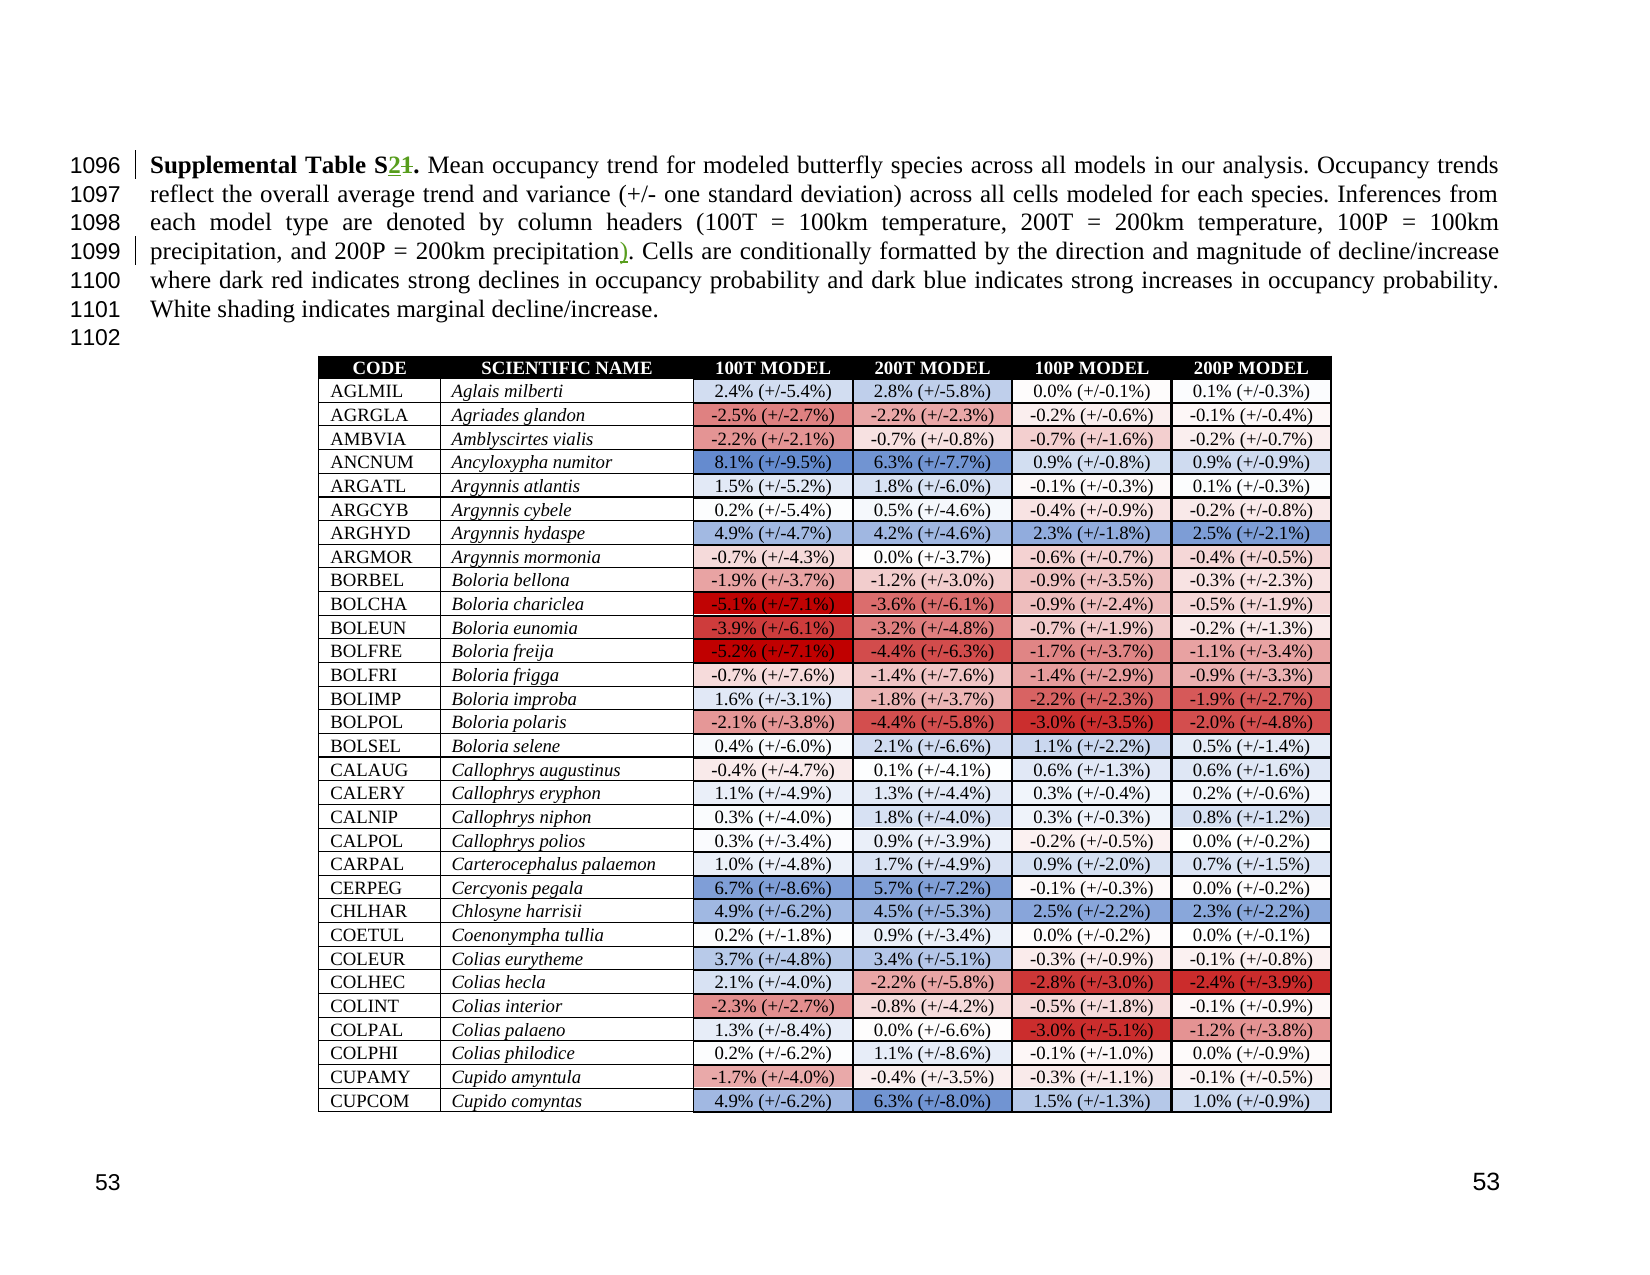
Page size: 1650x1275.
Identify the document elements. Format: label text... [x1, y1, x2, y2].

table_cell 6.3% (+/-7.7%) [854, 451, 1011, 473]
table_cell 3.4% (+/-5.1%) [854, 948, 1011, 969]
table_cell Chlosyne harrisii [441, 899, 693, 922]
table_cell -0.4% (+/-0.5%) [1173, 546, 1330, 567]
table_cell Colias eurytheme [441, 947, 693, 969]
table_cell -0.7% (+/-1.9%) [1013, 617, 1170, 638]
table_cell -1.4% (+/-7.6%) [854, 664, 1011, 686]
table_cell COLPHI [319, 1041, 440, 1064]
table_cell -1.7% (+/-4.0%) [694, 1066, 852, 1087]
table_header CODE [319, 357, 440, 378]
table_cell Argynnis atlantis [441, 474, 693, 496]
table_cell -0.1% (+/-0.5%) [1173, 1066, 1330, 1087]
table_cell 0.0% (+/-0.1%) [1173, 924, 1330, 946]
table_cell 1.3% (+/-4.4%) [854, 782, 1011, 804]
table_cell CERPEG [319, 876, 440, 898]
table_cell Boloria frigga [441, 663, 693, 686]
table_cell 2.5% (+/-2.2%) [1013, 900, 1170, 922]
table_cell -1.2% (+/-3.8%) [1173, 1019, 1330, 1040]
table_cell 4.9% (+/-6.2%) [694, 900, 852, 922]
table_cell -0.4% (+/-3.5%) [854, 1066, 1011, 1087]
table_cell BOLIMP [319, 687, 440, 709]
table_cell -0.5% (+/-1.9%) [1173, 593, 1330, 614]
table_cell COLINT [319, 994, 440, 1017]
table_cell AGLMIL [319, 379, 440, 402]
table_cell -2.2% (+/-2.3%) [854, 404, 1011, 425]
table_cell -0.1% (+/-0.8%) [1173, 948, 1330, 969]
table_cell -0.9% (+/-3.3%) [1173, 664, 1330, 686]
table_cell 2.8% (+/-5.8%) [854, 380, 1011, 402]
table_cell -0.2% (+/-1.3%) [1173, 617, 1330, 638]
table_cell BORBEL [319, 568, 440, 591]
table_cell 0.2% (+/-5.4%) [694, 499, 852, 520]
table_cell 0.2% (+/-6.2%) [694, 1042, 852, 1064]
table_cell -4.4% (+/-6.3%) [854, 640, 1011, 662]
table_cell 1.5% (+/-5.2%) [694, 475, 852, 496]
table_cell 2.5% (+/-2.1%) [1173, 522, 1330, 544]
table_cell COETUL [319, 923, 440, 946]
table_cell 0.3% (+/-4.0%) [694, 806, 852, 827]
table_cell -1.9% (+/-3.7%) [694, 569, 852, 591]
table_cell -2.5% (+/-2.7%) [694, 404, 852, 425]
table_cell 0.9% (+/-0.8%) [1013, 451, 1170, 473]
table_cell -0.2% (+/-0.5%) [1013, 830, 1170, 851]
table_cell 1.0% (+/-4.8%) [694, 853, 852, 875]
table_cell BOLCHA [319, 592, 440, 614]
text Supplemental Table S. Mean occupancy trend for modeled butterfly species across all models in our analysis. Occupancy trends reflect the overall average trend and variance (+/- one standard deviation) across all cells modeled for each species. Inferences from each model type are denoted by column headers (100T = 100km temperature, 200T = 200km temperature, 100P = 100km precipitation, and 200P = 200km precipitation. Cells are conditionally formatted by the direction and magnitude of decline/increase where dark red indicates strong declines in occupancy probability and dark blue indicates strong increases in occupancy probability. White shading indicates marginal decline/increase. [150, 150, 1500, 322]
table_cell 2.1% (+/-6.6%) [854, 735, 1011, 756]
table_cell Ancyloxypha numitor [441, 450, 693, 473]
table_cell 4.9% (+/-6.2%) [694, 1090, 852, 1111]
table_cell 0.1% (+/-4.1%) [854, 759, 1011, 780]
table_cell -3.6% (+/-6.1%) [854, 593, 1011, 614]
table_cell Colias palaeno [441, 1018, 693, 1040]
table_cell 8.1% (+/-9.5%) [694, 451, 852, 473]
table_cell 4.5% (+/-5.3%) [854, 900, 1011, 922]
table_cell Amblyscirtes vialis [441, 426, 693, 449]
table_cell BOLEUN [319, 616, 440, 638]
table_cell Callophrys augustinus [441, 758, 693, 780]
table_cell -0.7% (+/-4.3%) [694, 546, 852, 567]
table_cell -0.7% (+/-7.6%) [694, 664, 852, 686]
table_cell -1.2% (+/-3.0%) [854, 569, 1011, 591]
table_cell 0.0% (+/-0.1%) [1013, 380, 1170, 402]
table_cell 0.9% (+/-2.0%) [1013, 853, 1170, 875]
table_cell 1.0% (+/-0.9%) [1173, 1090, 1330, 1111]
table_cell 4.9% (+/-4.7%) [694, 522, 852, 544]
table_cell Colias hecla [441, 970, 693, 993]
table_header SCIENTIFIC NAME [441, 357, 693, 378]
table_cell BOLSEL [319, 734, 440, 756]
table_cell 0.0% (+/-3.7%) [854, 546, 1011, 567]
table_cell Boloria freija [441, 639, 693, 662]
table_cell -0.1% (+/-0.3%) [1013, 475, 1170, 496]
table_cell -1.9% (+/-2.7%) [1173, 688, 1330, 709]
table_cell 0.3% (+/-0.4%) [1013, 782, 1170, 804]
table_cell 0.6% (+/-1.3%) [1013, 759, 1170, 780]
table_cell -2.3% (+/-2.7%) [694, 995, 852, 1017]
table_header 100T MODEL [694, 357, 852, 378]
table_cell BOLFRI [319, 663, 440, 686]
table_cell ANCNUM [319, 450, 440, 473]
table_cell 0.0% (+/-6.6%) [854, 1019, 1011, 1040]
table_cell 1.5% (+/-1.3%) [1013, 1090, 1170, 1111]
table_cell -0.4% (+/-4.7%) [694, 759, 852, 780]
table_cell CALERY [319, 781, 440, 804]
table_cell -2.2% (+/-2.1%) [694, 427, 852, 449]
table_cell -0.1% (+/-1.0%) [1013, 1042, 1170, 1064]
table_cell BOLFRE [319, 639, 440, 662]
table_cell Colias philodice [441, 1041, 693, 1064]
table_cell 0.8% (+/-1.2%) [1173, 806, 1330, 827]
table_cell -2.1% (+/-3.8%) [694, 711, 852, 733]
table_cell -0.1% (+/-0.9%) [1173, 995, 1330, 1017]
table_cell 6.3% (+/-8.0%) [854, 1090, 1011, 1111]
table_cell Boloria eunomia [441, 616, 693, 638]
table_cell 2.1% (+/-4.0%) [694, 971, 852, 993]
table_cell 1.1% (+/-8.6%) [854, 1042, 1011, 1064]
table_cell Boloria selene [441, 734, 693, 756]
table_cell 0.0% (+/-0.2%) [1173, 877, 1330, 898]
table_cell 1.1% (+/-4.9%) [694, 782, 852, 804]
table_cell -0.2% (+/-0.8%) [1173, 499, 1330, 520]
table_cell 2.3% (+/-2.2%) [1173, 900, 1330, 922]
table_cell -0.2% (+/-0.7%) [1173, 427, 1330, 449]
table_header 200T MODEL [853, 357, 1012, 378]
table_cell 0.2% (+/-1.8%) [694, 924, 852, 946]
table_cell ARGMOR [319, 545, 440, 567]
table_cell AMBVIA [319, 426, 440, 449]
table_cell CUPCOM [319, 1089, 440, 1111]
table_cell 0.0% (+/-0.2%) [1013, 924, 1170, 946]
table_cell -3.2% (+/-4.8%) [854, 617, 1011, 638]
table_cell CARPAL [319, 852, 440, 875]
table_cell Cupido comyntas [441, 1089, 693, 1111]
table_cell COLPAL [319, 1018, 440, 1040]
table_cell 0.9% (+/-3.9%) [854, 830, 1011, 851]
table_cell 6.7% (+/-8.6%) [694, 877, 852, 898]
table_cell Boloria polaris [441, 710, 693, 733]
table_cell ARGATL [319, 474, 440, 496]
table_cell AGRGLA [319, 403, 440, 425]
table_cell 1.6% (+/-3.1%) [694, 688, 852, 709]
table_cell -5.2% (+/-7.1%) [694, 640, 852, 662]
table_cell -0.6% (+/-0.7%) [1013, 546, 1170, 567]
table_cell 2.4% (+/-5.4%) [694, 380, 852, 402]
table_cell -0.9% (+/-2.4%) [1013, 593, 1170, 614]
table_cell -2.4% (+/-3.9%) [1173, 971, 1330, 993]
table_cell 0.2% (+/-0.6%) [1173, 782, 1330, 804]
table_cell ARGHYD [319, 521, 440, 544]
table_cell -3.9% (+/-6.1%) [694, 617, 852, 638]
table_header 200P MODEL [1172, 357, 1331, 378]
table_cell 0.5% (+/-1.4%) [1173, 735, 1330, 756]
table_cell 2.3% (+/-1.8%) [1013, 522, 1170, 544]
table_cell Argynnis hydaspe [441, 521, 693, 544]
table_cell -3.0% (+/-5.1%) [1013, 1019, 1170, 1040]
table_cell -2.0% (+/-4.8%) [1173, 711, 1330, 733]
table_cell 1.1% (+/-2.2%) [1013, 735, 1170, 756]
table_cell -0.4% (+/-0.9%) [1013, 499, 1170, 520]
table_cell 0.9% (+/-0.9%) [1173, 451, 1330, 473]
table_cell Callophrys polios [441, 829, 693, 851]
table_cell 0.3% (+/-3.4%) [694, 830, 852, 851]
table_cell Coenonympha tullia [441, 923, 693, 946]
table_cell Argynnis mormonia [441, 545, 693, 567]
table_cell 0.4% (+/-6.0%) [694, 735, 852, 756]
table_cell -0.3% (+/-2.3%) [1173, 569, 1330, 591]
table_cell Cercyonis pegala [441, 876, 693, 898]
table_cell -0.1% (+/-0.3%) [1013, 877, 1170, 898]
table_cell -3.0% (+/-3.5%) [1013, 711, 1170, 733]
table_cell 0.1% (+/-0.3%) [1173, 475, 1330, 496]
table_cell Boloria improba [441, 687, 693, 709]
table_cell -2.8% (+/-3.0%) [1013, 971, 1170, 993]
table_cell -0.7% (+/-1.6%) [1013, 427, 1170, 449]
table_cell 3.7% (+/-4.8%) [694, 948, 852, 969]
table_cell Colias interior [441, 994, 693, 1017]
table_cell 0.0% (+/-0.9%) [1173, 1042, 1330, 1064]
table_cell CUPAMY [319, 1065, 440, 1087]
table_cell -1.4% (+/-2.9%) [1013, 664, 1170, 686]
table_cell -2.2% (+/-2.3%) [1013, 688, 1170, 709]
table_cell -1.8% (+/-3.7%) [854, 688, 1011, 709]
table_cell Boloria chariclea [441, 592, 693, 614]
table_cell 0.6% (+/-1.6%) [1173, 759, 1330, 780]
table_cell COLEUR [319, 947, 440, 969]
table_header 100P MODEL [1013, 357, 1171, 378]
table_cell -0.1% (+/-0.4%) [1173, 404, 1330, 425]
table_cell -2.2% (+/-5.8%) [854, 971, 1011, 993]
table_cell 0.9% (+/-3.4%) [854, 924, 1011, 946]
table_cell 5.7% (+/-7.2%) [854, 877, 1011, 898]
table_cell Callophrys eryphon [441, 781, 693, 804]
table_cell 0.7% (+/-1.5%) [1173, 853, 1330, 875]
table_cell CHLHAR [319, 899, 440, 922]
table_cell 1.8% (+/-4.0%) [854, 806, 1011, 827]
table_cell 1.3% (+/-8.4%) [694, 1019, 852, 1040]
table_cell CALPOL [319, 829, 440, 851]
table_cell -0.2% (+/-0.6%) [1013, 404, 1170, 425]
table_cell -0.3% (+/-1.1%) [1013, 1066, 1170, 1087]
table_cell 4.2% (+/-4.6%) [854, 522, 1011, 544]
table_cell Boloria bellona [441, 568, 693, 591]
table_cell -1.7% (+/-3.7%) [1013, 640, 1170, 662]
table_cell -0.7% (+/-0.8%) [854, 427, 1011, 449]
table_cell 1.8% (+/-6.0%) [854, 475, 1011, 496]
table_cell -5.1% (+/-7.1%) [694, 593, 852, 614]
table_cell Cupido amyntula [441, 1065, 693, 1087]
table_cell -0.5% (+/-1.8%) [1013, 995, 1170, 1017]
table_cell -1.1% (+/-3.4%) [1173, 640, 1330, 662]
table_cell Argynnis cybele [441, 498, 693, 520]
table_cell ARGCYB [319, 498, 440, 520]
table_cell Carterocephalus palaemon [441, 852, 693, 875]
table_cell -0.3% (+/-0.9%) [1013, 948, 1170, 969]
table_cell 0.0% (+/-0.2%) [1173, 830, 1330, 851]
table_cell 0.3% (+/-0.3%) [1013, 806, 1170, 827]
table_cell Aglais milberti [441, 379, 693, 402]
table_cell 0.1% (+/-0.3%) [1173, 380, 1330, 402]
table_cell -4.4% (+/-5.8%) [854, 711, 1011, 733]
table_cell CALNIP [319, 805, 440, 827]
table_cell 0.5% (+/-4.6%) [854, 499, 1011, 520]
table_cell Agriades glandon [441, 403, 693, 425]
table_cell BOLPOL [319, 710, 440, 733]
table_cell CALAUG [319, 758, 440, 780]
table_cell -0.8% (+/-4.2%) [854, 995, 1011, 1017]
table_cell -0.9% (+/-3.5%) [1013, 569, 1170, 591]
table_cell Callophrys niphon [441, 805, 693, 827]
table_cell 1.7% (+/-4.9%) [854, 853, 1011, 875]
table_cell COLHEC [319, 970, 440, 993]
